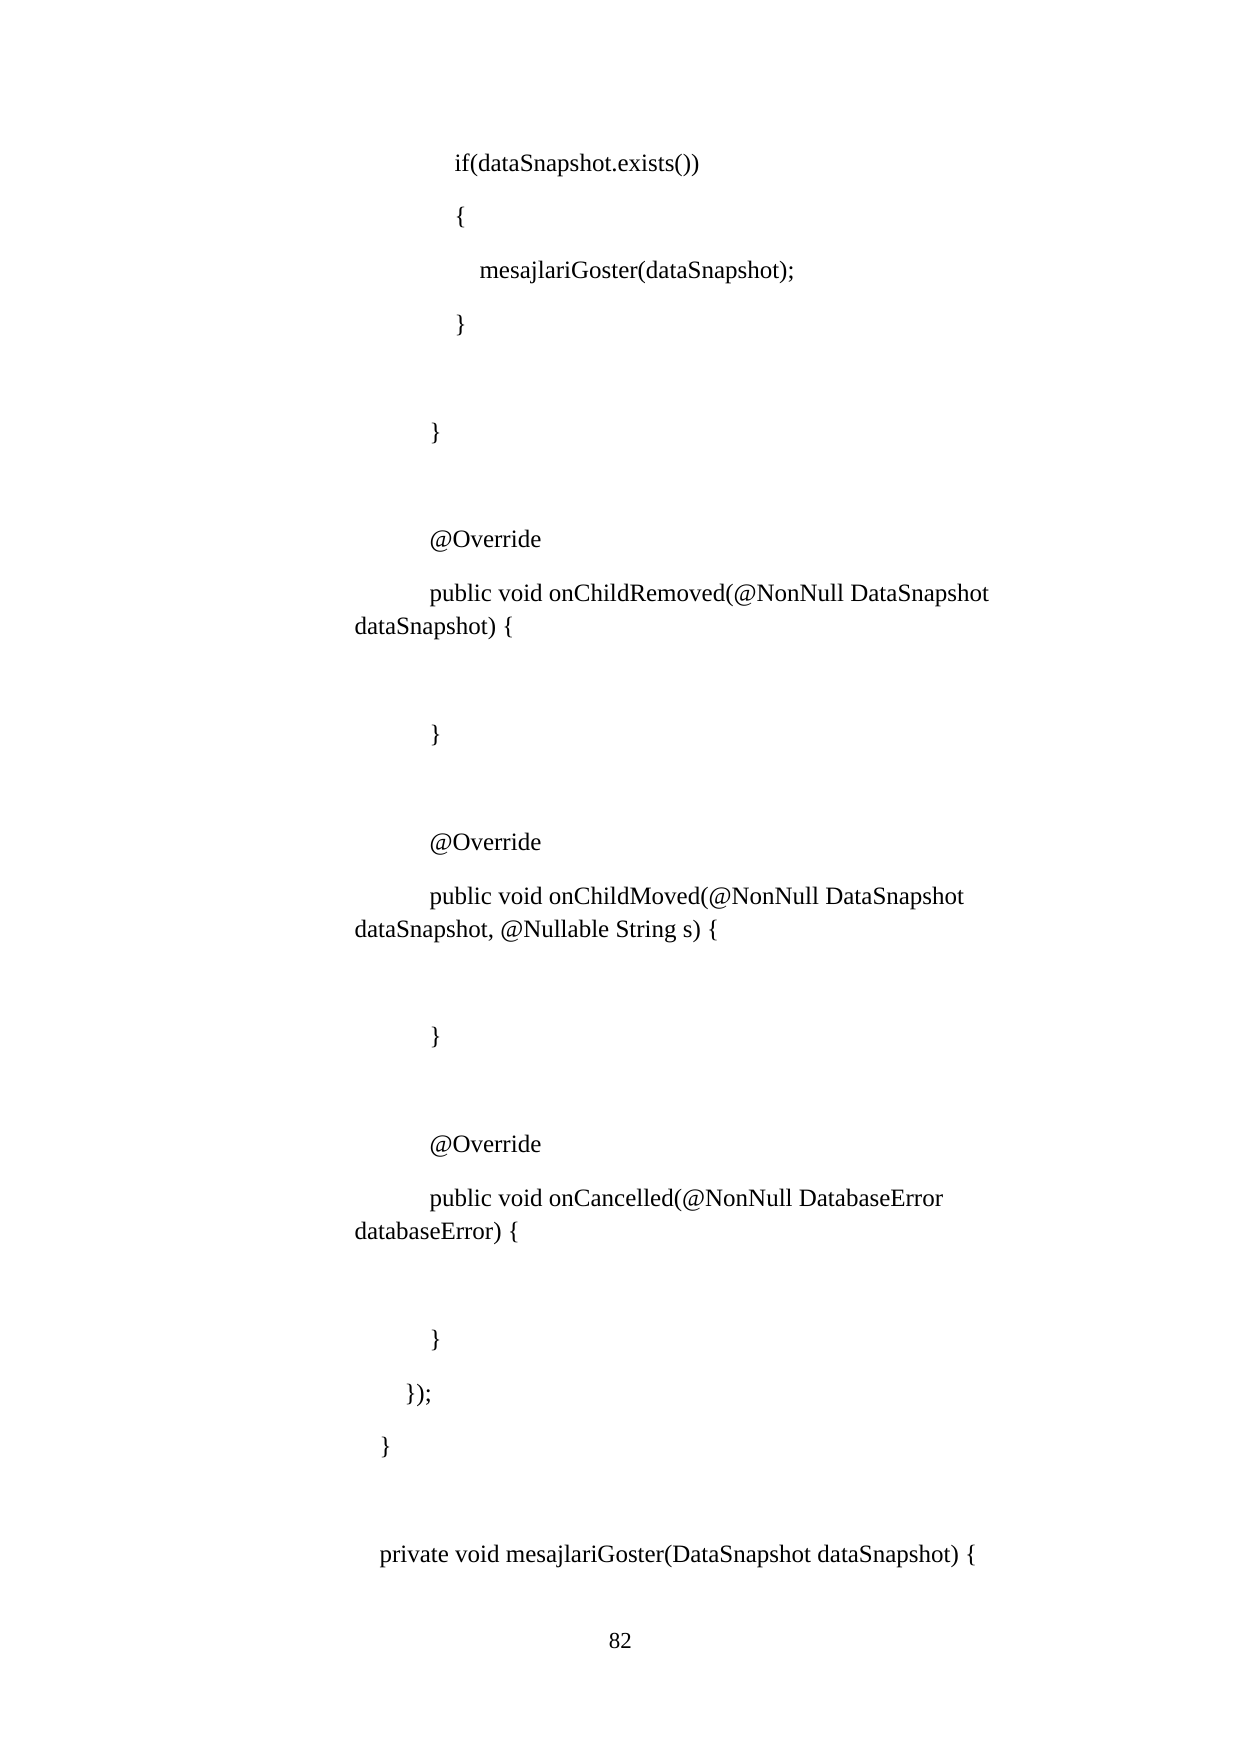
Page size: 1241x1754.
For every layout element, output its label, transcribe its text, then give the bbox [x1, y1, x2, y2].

text } [354, 719, 1093, 748]
text public void onChildMoved(@NonNull DataSnapshot dataSnapshot, @Nullable String s) { [354, 881, 1093, 942]
text if(dataSnapshot.exists()) [354, 148, 1093, 176]
text mesajlariGoster(dataSnapshot); [354, 255, 1093, 284]
text private void mesajlariGoster(DataSnapshot dataSnapshot) { [354, 1539, 1093, 1568]
text public void onChildRemoved(@NonNull DataSnapshot dataSnapshot) { [354, 578, 1093, 640]
text @Override [354, 1129, 1093, 1158]
text public void onCancelled(@NonNull DatabaseError databaseError) { [354, 1183, 1093, 1245]
text @Override [354, 524, 1093, 553]
text } [354, 1021, 1093, 1050]
text } [354, 417, 1093, 446]
text { [354, 201, 1093, 230]
text } [354, 309, 1093, 338]
text @Override [354, 827, 1093, 856]
text }); [354, 1378, 1093, 1406]
text } [354, 1324, 1093, 1352]
text } [354, 1431, 1093, 1460]
